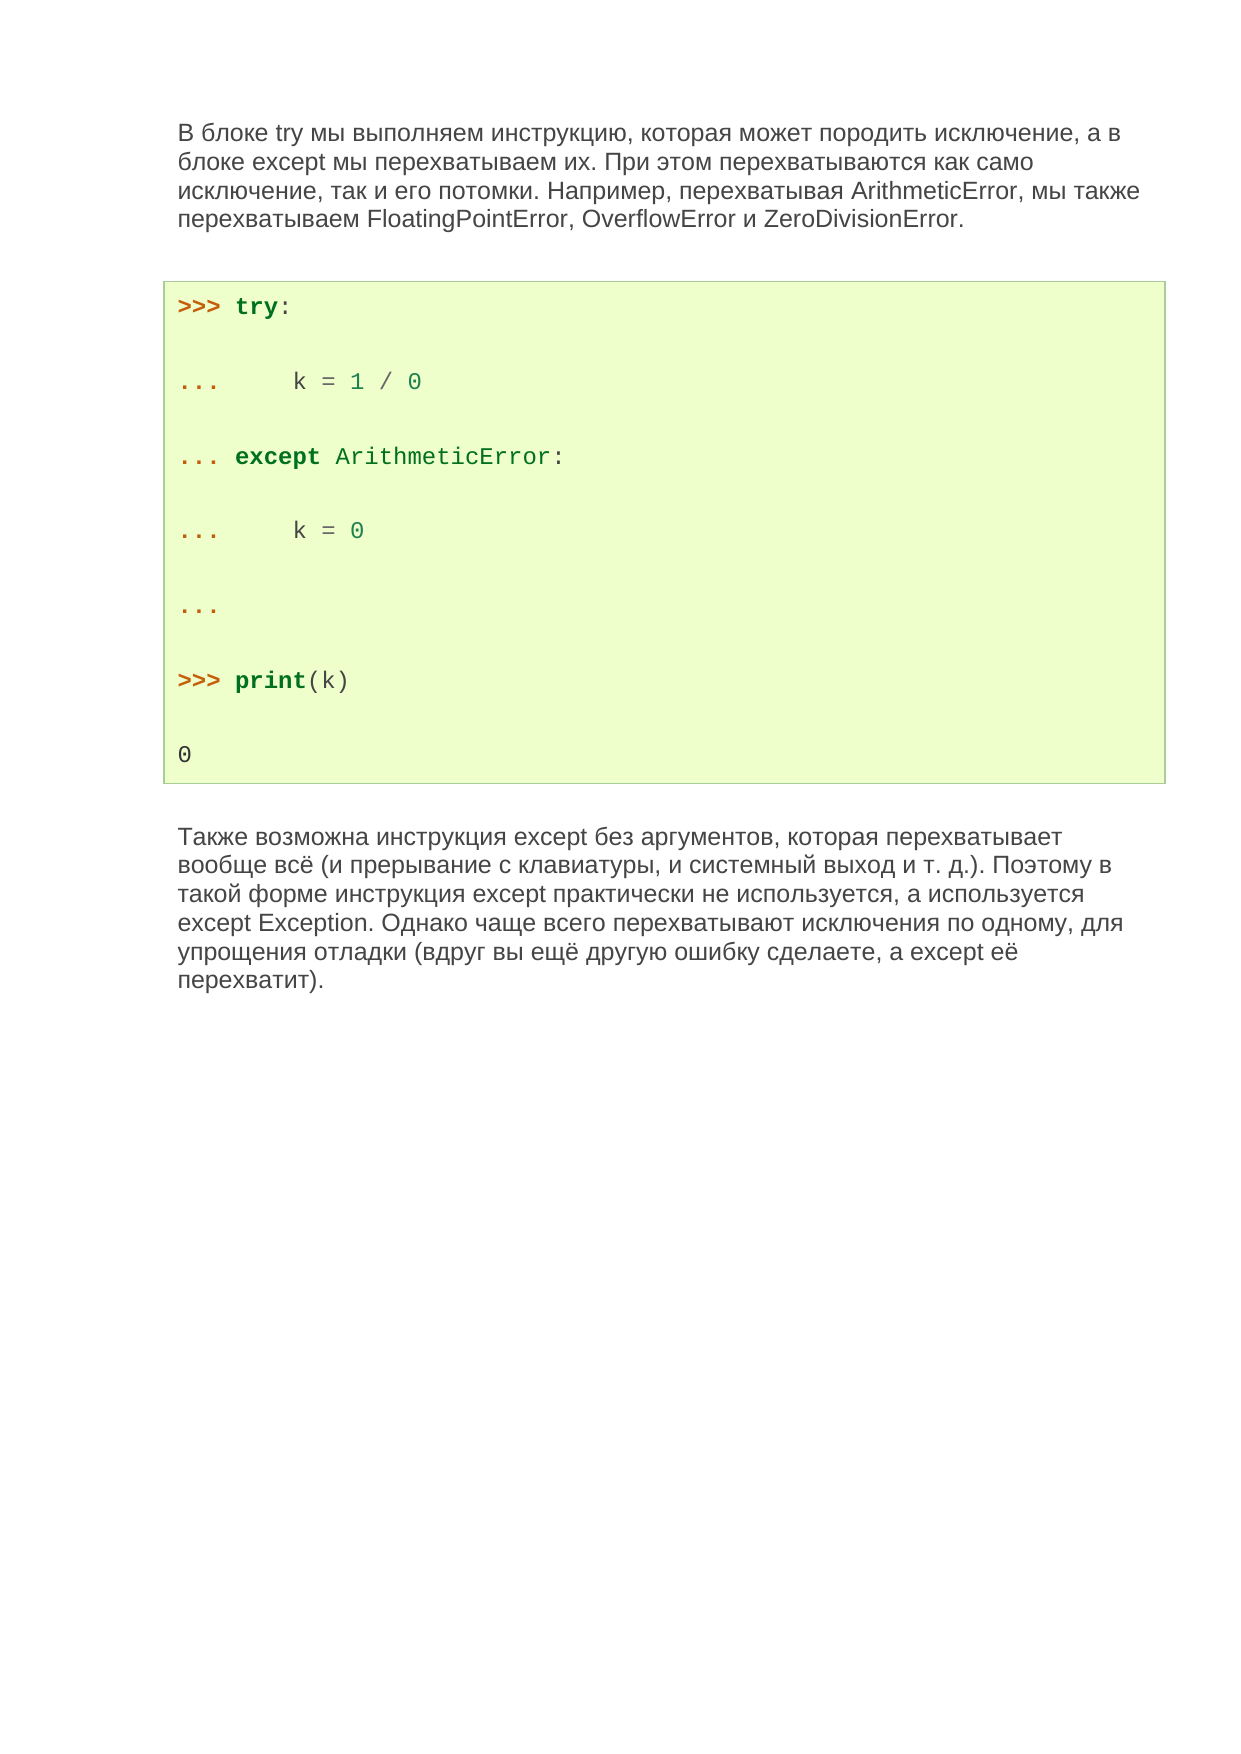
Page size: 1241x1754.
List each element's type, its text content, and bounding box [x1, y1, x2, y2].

text >>> print(k) [165, 654, 1164, 695]
text Также возможна инструкция except без аргументов, которая перехватывает вообще всё (и прерывание с клавиатуры, и системный выход и т. д.). Поэтому в такой форме инструкция except практически не используется, а используется except Exception. Однако чаще всего перехватывают исключения по одному, для упрощения отладки (вдруг вы ещё другую ошибку сделаете, а except её перехватит). [177, 822, 1152, 994]
text В блоке try мы выполняем инструкцию, которая может породить исключение, а в блоке except мы перехватываем их. При этом перехватываются как само исключение, так и его потомки. Например, перехватывая ArithmeticError, мы также перехватываем FloatingPointError, OverflowError и ZeroDivisionError. [177, 118, 1152, 233]
text >>> try: [165, 282, 1164, 322]
text ... k = 1 / 0 [165, 355, 1164, 397]
text ... except ArithmeticError: [165, 430, 1164, 471]
text ... k = 0 [165, 505, 1164, 546]
text 0 [165, 729, 1164, 783]
text ... [165, 579, 1164, 621]
